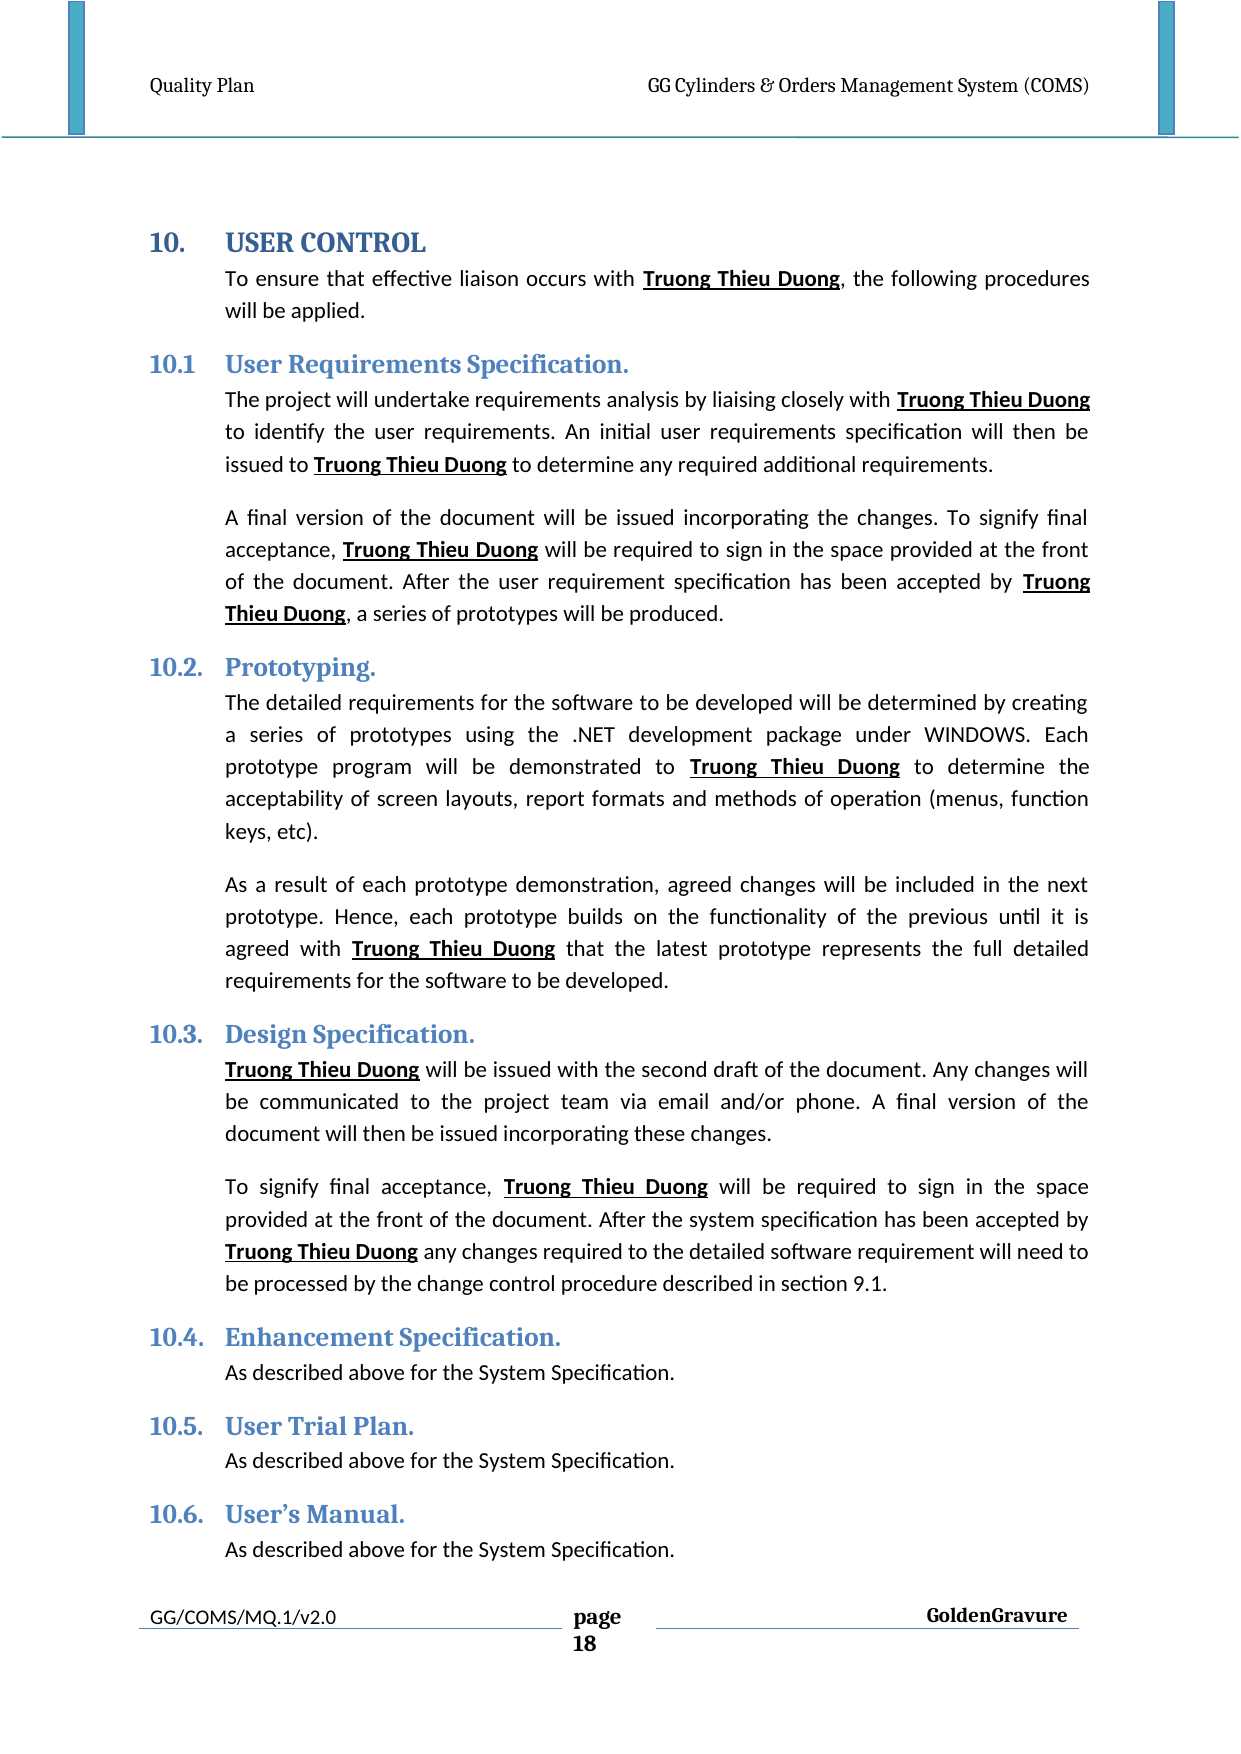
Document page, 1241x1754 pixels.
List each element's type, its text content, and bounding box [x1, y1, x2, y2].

subtitle 10. USER CONTROL [150, 226, 1090, 259]
text Truong Thieu Duong will be issued with the second draft of the document. Any changes will be communicated to the project team via email and/or phone. A final version of the document will then be issued incorporating these changes. [225, 1055, 1090, 1147]
text The detailed requirements for the software to be developed will be determined by creating a series of prototypes using the .NET development package under WINDOWS. Each prototype program will be demonstrated to Truong Thieu Duong to determine the acceptability of screen layouts, report formats and methods of operation (menus, function keys, etc). [225, 688, 1090, 845]
text To ensure that effective liaison occurs with Truong Thieu Duong, the following procedures will be applied. [225, 264, 1090, 324]
subtitle 10.2. Prototyping. [150, 652, 1090, 683]
text The project will undertake requirements analysis by liaising closely with Truong Thieu Duong to identify the user requirements. An initial user requirements specification will then be issued to Truong Thieu Duong to determine any required additional requirements. [225, 385, 1090, 478]
text A final version of the document will be issued incorporating the changes. To signify final acceptance, Truong Thieu Duong will be required to sign in the space provided at the front of the document. After the user requirement specification has been accepted by Truong Thieu Duong, a series of prototypes will be produced. [225, 503, 1090, 627]
subtitle 10.4. Enhancement Specification. [150, 1322, 1090, 1353]
text As described above for the System Specification. [150, 1535, 1090, 1563]
text To signify final acceptance, Truong Thieu Duong will be required to sign in the space provided at the front of the document. After the system specification has been accepted by Truong Thieu Duong any changes required to the detailed software requirement will need to be processed by the change control procedure described in section 9.1. [225, 1172, 1090, 1297]
subtitle 10.1 User Requirements Specification. [150, 349, 1090, 381]
subtitle 10.5. User Trial Plan. [150, 1411, 1090, 1442]
text As described above for the System Specification. [150, 1358, 1090, 1386]
subtitle 10.3. Design Specification. [150, 1019, 1090, 1051]
text As a result of each prototype demonstration, agreed changes will be included in the next prototype. Hence, each prototype builds on the functionality of the previous until it is agreed with Truong Thieu Duong that the latest prototype represents the full detailed requirements for the software to be developed. [225, 870, 1090, 994]
subtitle 10.6. User’s Manual. [150, 1499, 1090, 1531]
text As described above for the System Specification. [150, 1447, 1090, 1474]
